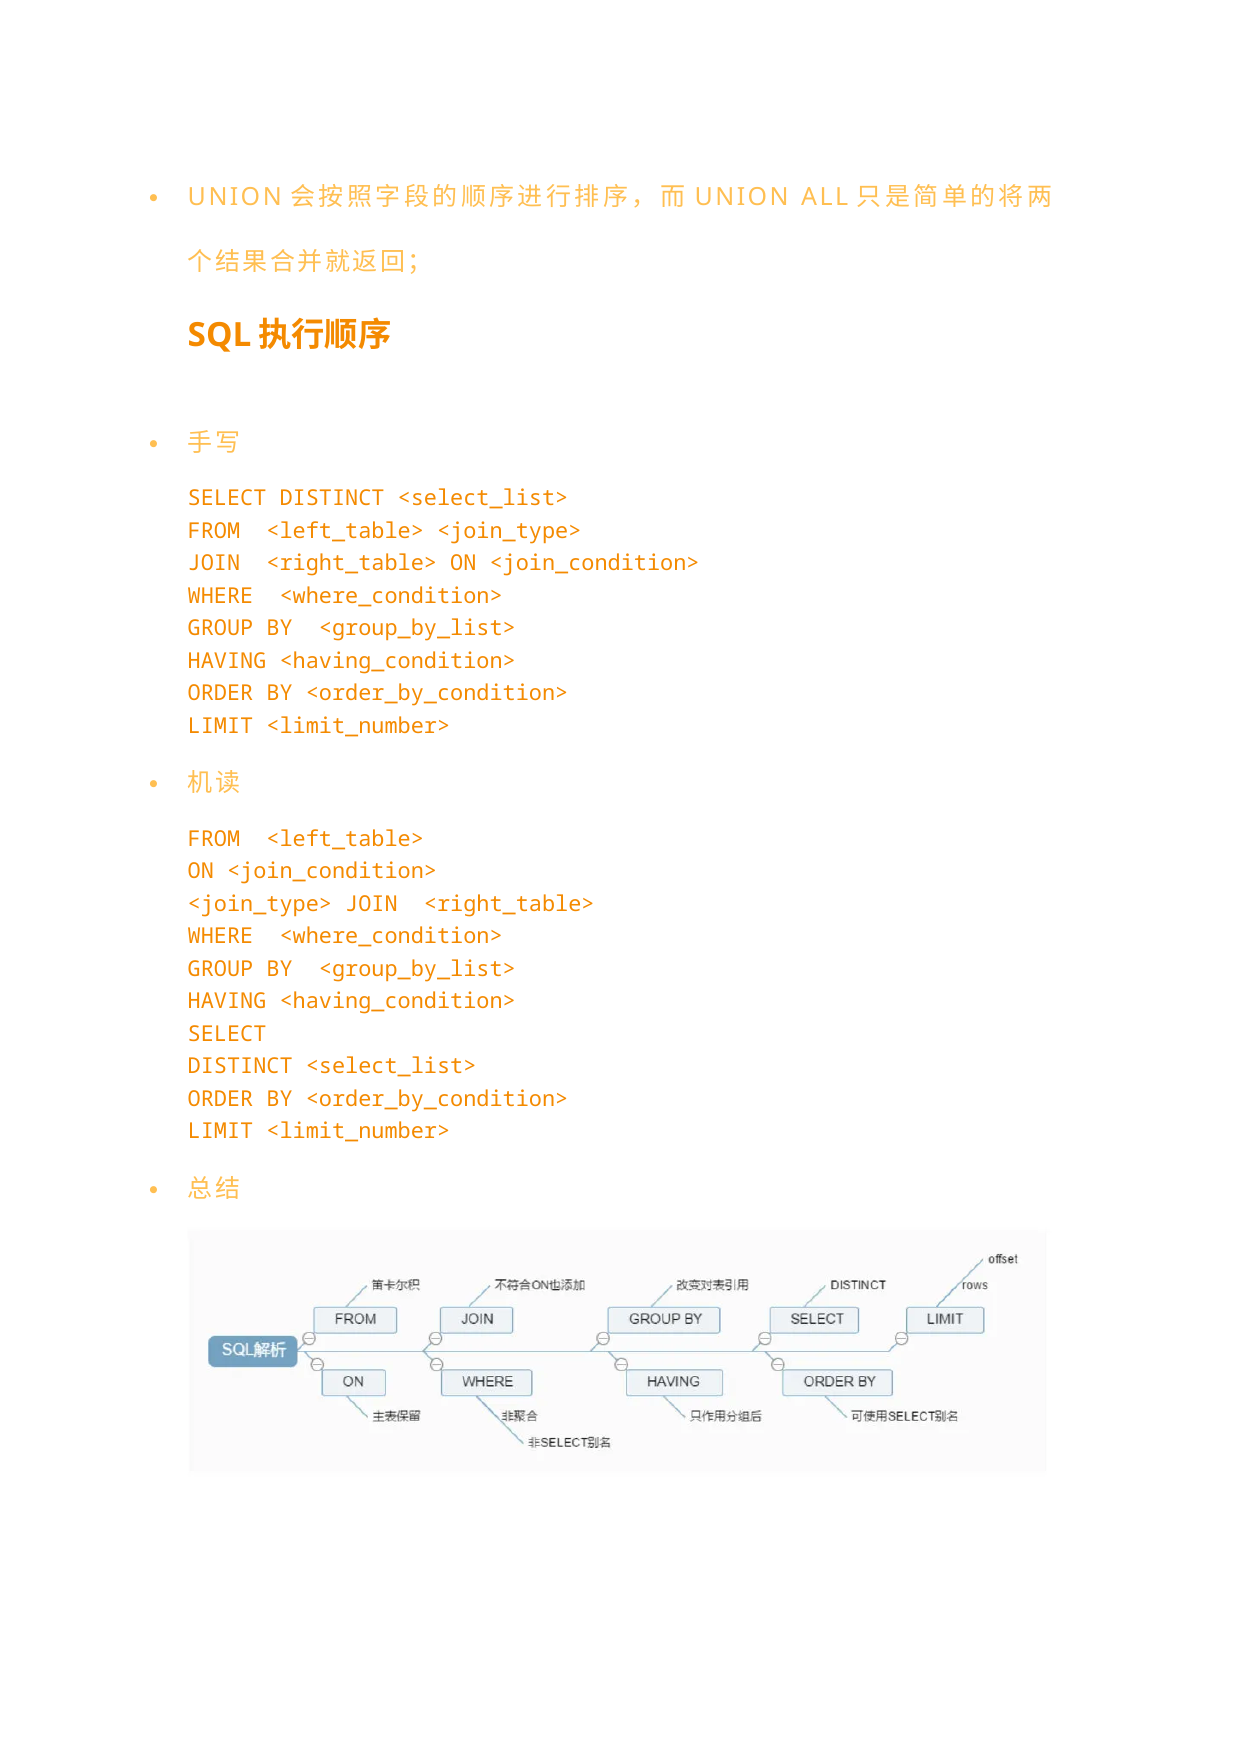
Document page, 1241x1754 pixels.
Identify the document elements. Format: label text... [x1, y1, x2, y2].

text SELECT DISTINCT <select_list> FROM <left_table> <join_type> JOIN <right_table> ON <join_condition> WHERE <where_condition> GROUP BY <group_by_list> HAVING <having_condition> ORDER BY <order_by_condition> LIMIT <limit_number> [187, 481, 1053, 741]
list UNION会按照字段的顺序进行排序，而UNION ALL只是简单的将两个结果合并就返回； [150, 162, 1053, 292]
subtitle SQL执行顺序 [187, 300, 1053, 365]
list 总结 [150, 1154, 1053, 1219]
list 手写 [150, 408, 1053, 473]
picture [187, 1227, 1053, 1477]
text FROM <left_table> ON <join_condition> <join_type> JOIN <right_table> WHERE <where_condition> GROUP BY <group_by_list> HAVING <having_condition> SELECT DISTINCT <select_list> ORDER BY <order_by_condition> LIMIT <limit_number> [187, 821, 1053, 1146]
list 机读 [150, 748, 1053, 813]
